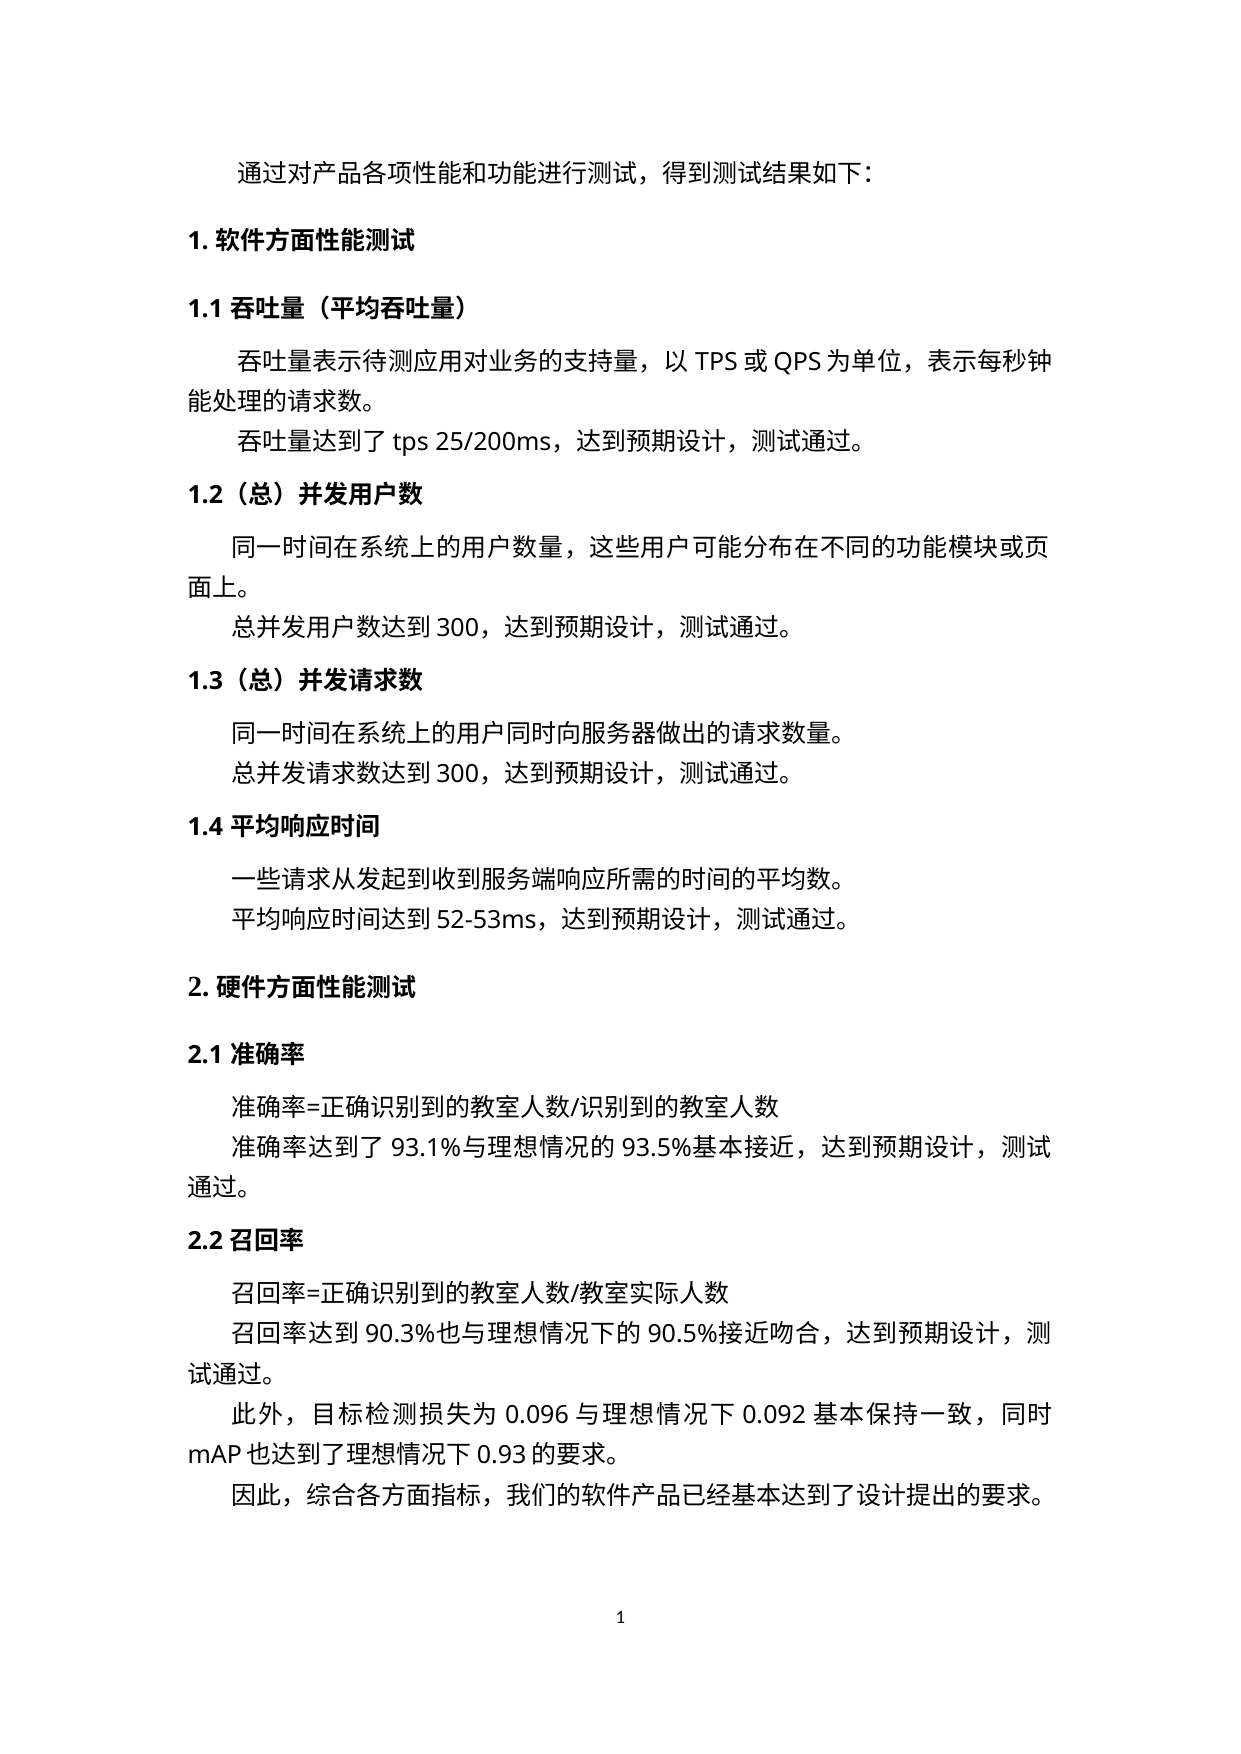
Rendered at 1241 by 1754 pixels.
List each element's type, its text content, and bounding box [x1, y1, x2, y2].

text 平均响应时间达到52-53ms，达到预期设计，测试通过。 [187, 898, 1053, 938]
text 同一时间在系统上的用户同时向服务器做出的请求数量。 [187, 711, 1053, 752]
text 准确率=正确识别到的教室人数/识别到的教室人数 [187, 1085, 1053, 1126]
text 准确率达到了93.1%与理想情况的93.5%基本接近，达到预期设计，测试通过。 [187, 1126, 1053, 1206]
list 硬件方面性能测试 [187, 965, 1053, 1005]
subtitle 1.2（总）并发用户数 [187, 472, 1053, 513]
text 总并发请求数达到300，达到预期设计，测试通过。 [187, 752, 1053, 792]
text 此外，目标检测损失为0.096与理想情况下0.092基本保持一致，同时mAP也达到了理想情况下0.93的要求。 [187, 1392, 1053, 1473]
subtitle 1.4 平均响应时间 [187, 804, 1053, 845]
list 软件方面性能测试 [187, 219, 1053, 259]
list 吞吐量达到了tps 25/200ms，达到预期设计，测试通过。 [187, 419, 1053, 460]
text 召回率=正确识别到的教室人数/教室实际人数 [187, 1272, 1053, 1312]
subtitle 2.1 准确率 [187, 1032, 1053, 1073]
text 通过对产品各项性能和功能进行测试，得到测试结果如下： [187, 151, 1053, 192]
text 同一时间在系统上的用户数量，这些用户可能分布在不同的功能模块或页面上。 [187, 525, 1053, 606]
list 吞吐量表示待测应用对业务的支持量，以TPS或QPS为单位，表示每秒钟能处理的请求数。 [187, 339, 1053, 419]
subtitle 2.2 召回率 [187, 1219, 1053, 1259]
text 因此，综合各方面指标，我们的软件产品已经基本达到了设计提出的要求。 [187, 1473, 1053, 1513]
text 总并发用户数达到300，达到预期设计，测试通过。 [187, 606, 1053, 646]
subtitle 1.3（总）并发请求数 [187, 659, 1053, 699]
subtitle 1.1 吞吐量（平均吞吐量） [187, 286, 1053, 326]
text 一些请求从发起到收到服务端响应所需的时间的平均数。 [187, 857, 1053, 898]
text 召回率达到90.3%也与理想情况下的90.5%接近吻合，达到预期设计，测试通过。 [187, 1312, 1053, 1392]
